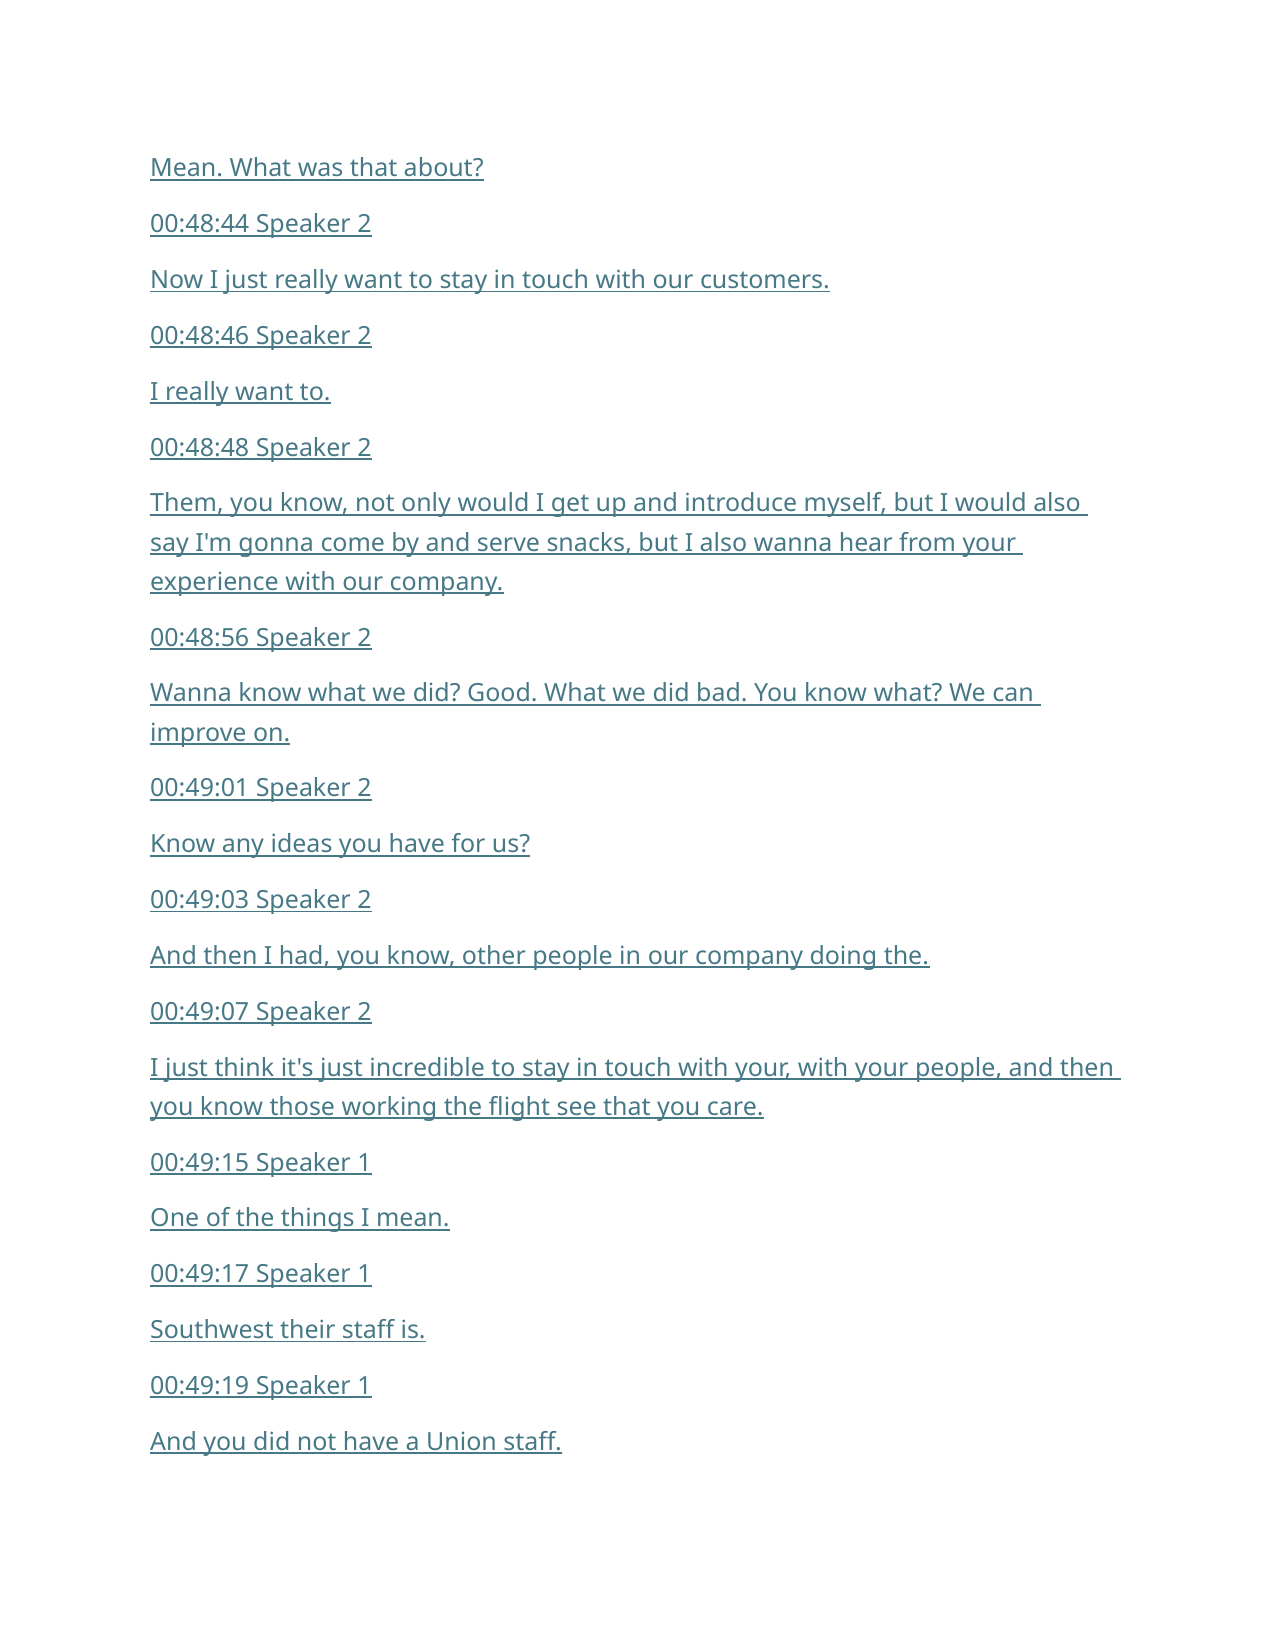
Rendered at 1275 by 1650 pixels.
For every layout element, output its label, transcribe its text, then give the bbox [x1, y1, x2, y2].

text One of the things I mean. [150, 1200, 1125, 1234]
text And then I had, you know, other people in our company doing the. [150, 937, 1125, 972]
text 00:49:03 Speaker 2 [150, 882, 1125, 916]
text 00:48:48 Speaker 2 [150, 429, 1125, 463]
text 00:49:17 Speaker 1 [150, 1256, 1125, 1290]
text 00:48:46 Speaker 2 [150, 317, 1125, 352]
text Know any ideas you have for us? [150, 826, 1125, 860]
text 00:49:19 Speaker 1 [150, 1367, 1125, 1402]
text And you did not have a Union staff. [150, 1423, 1125, 1457]
text 00:48:56 Speaker 2 [150, 619, 1125, 653]
text 00:48:44 Speaker 2 [150, 206, 1125, 240]
text Them, you know, not only would I get up and introduce myself, but I would also say I'm gonna come by and serve snacks, but I also wanna hear from your experience with our company. [150, 485, 1125, 597]
text Wanna know what we did? Good. What we did bad. You know what? We can improve on. [150, 675, 1125, 748]
text Mean. What was that about? [150, 150, 1125, 184]
text 00:49:15 Speaker 1 [150, 1144, 1125, 1178]
text Southwest their staff is. [150, 1312, 1125, 1346]
text I really want to. [150, 373, 1125, 407]
text I just think it's just incredible to stay in touch with your, with your people, and then you know those working the flight see that you care. [150, 1049, 1125, 1122]
text 00:49:01 Speaker 2 [150, 770, 1125, 804]
text Now I just really want to stay in touch with our customers. [150, 262, 1125, 296]
text 00:49:07 Speaker 2 [150, 993, 1125, 1027]
